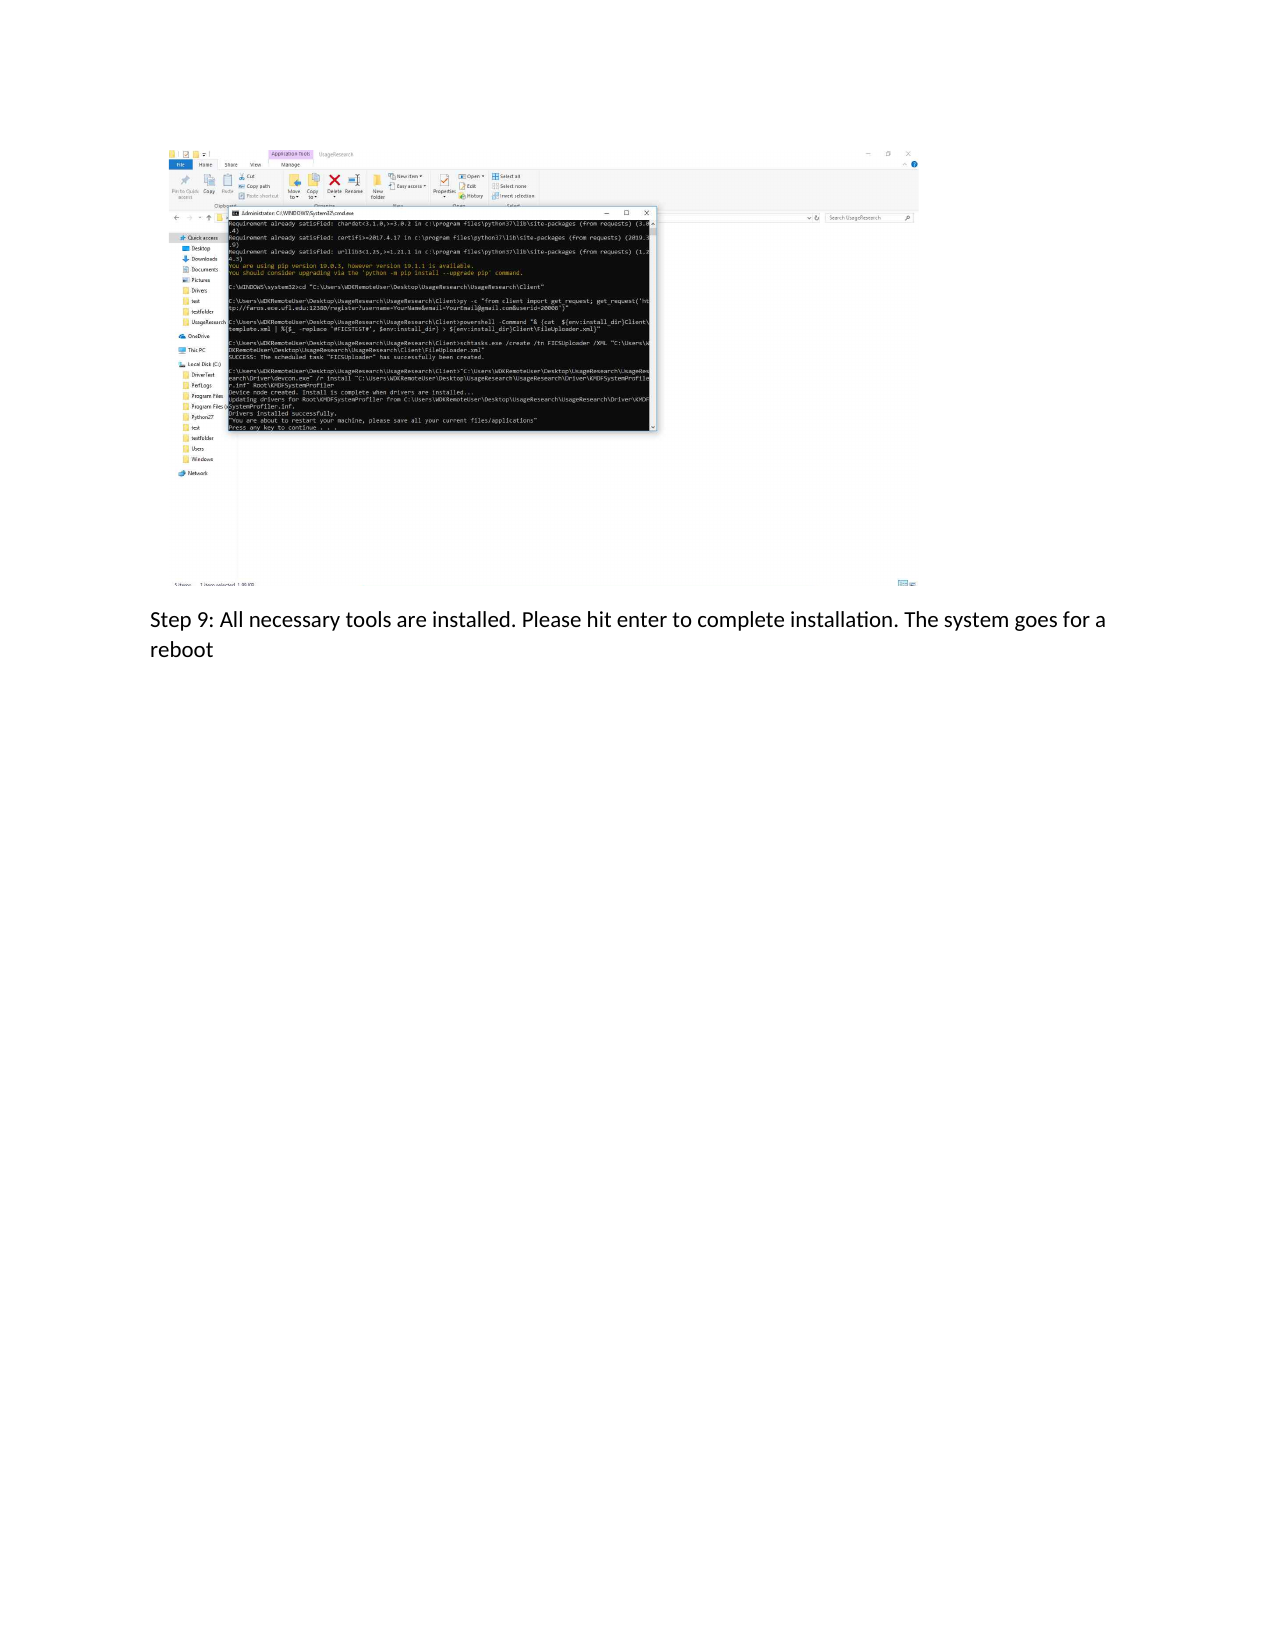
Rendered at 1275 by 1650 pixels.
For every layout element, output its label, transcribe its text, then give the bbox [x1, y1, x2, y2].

text Step 9: All necessary tools are installed. Please hit enter to complete installation. The system goes for a reboot [150, 605, 1125, 663]
